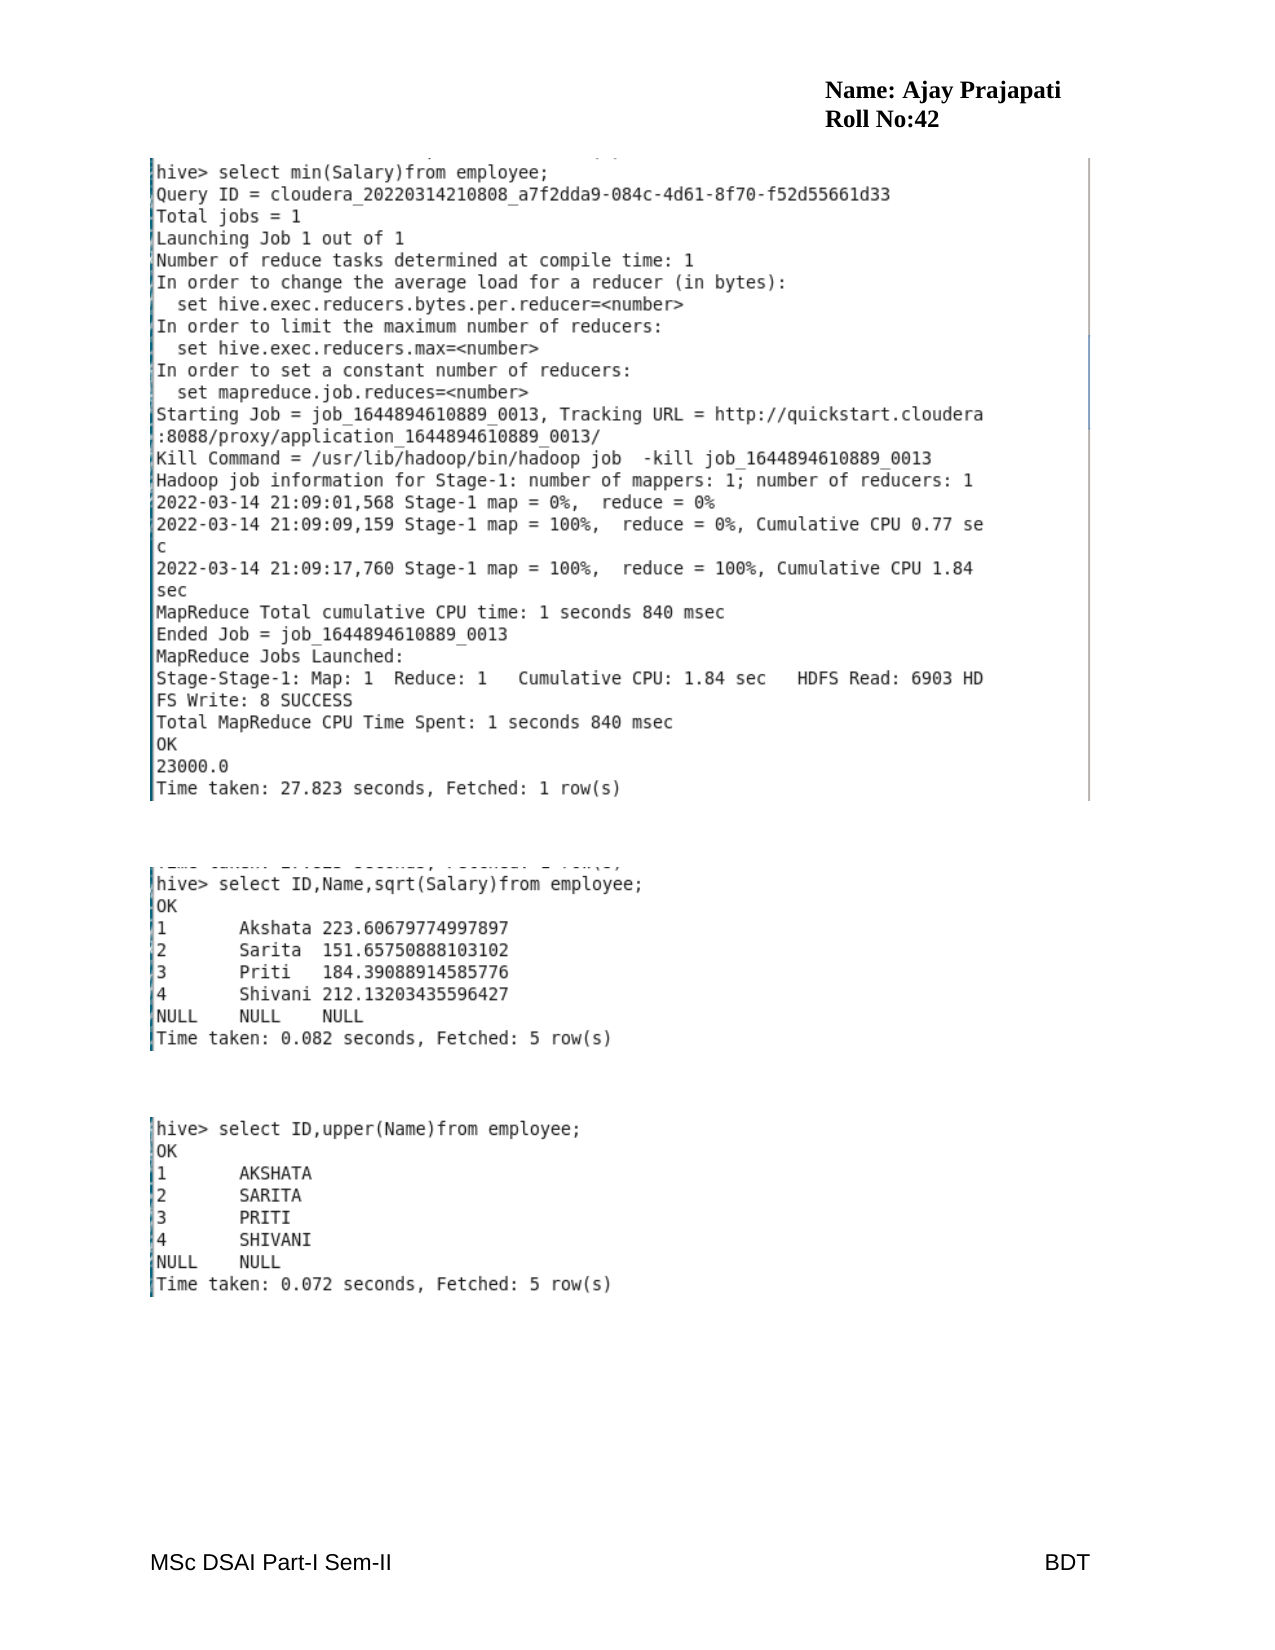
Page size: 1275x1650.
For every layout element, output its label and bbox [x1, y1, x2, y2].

picture [150, 158, 1091, 801]
picture [150, 1117, 1091, 1297]
picture [150, 867, 1091, 1051]
